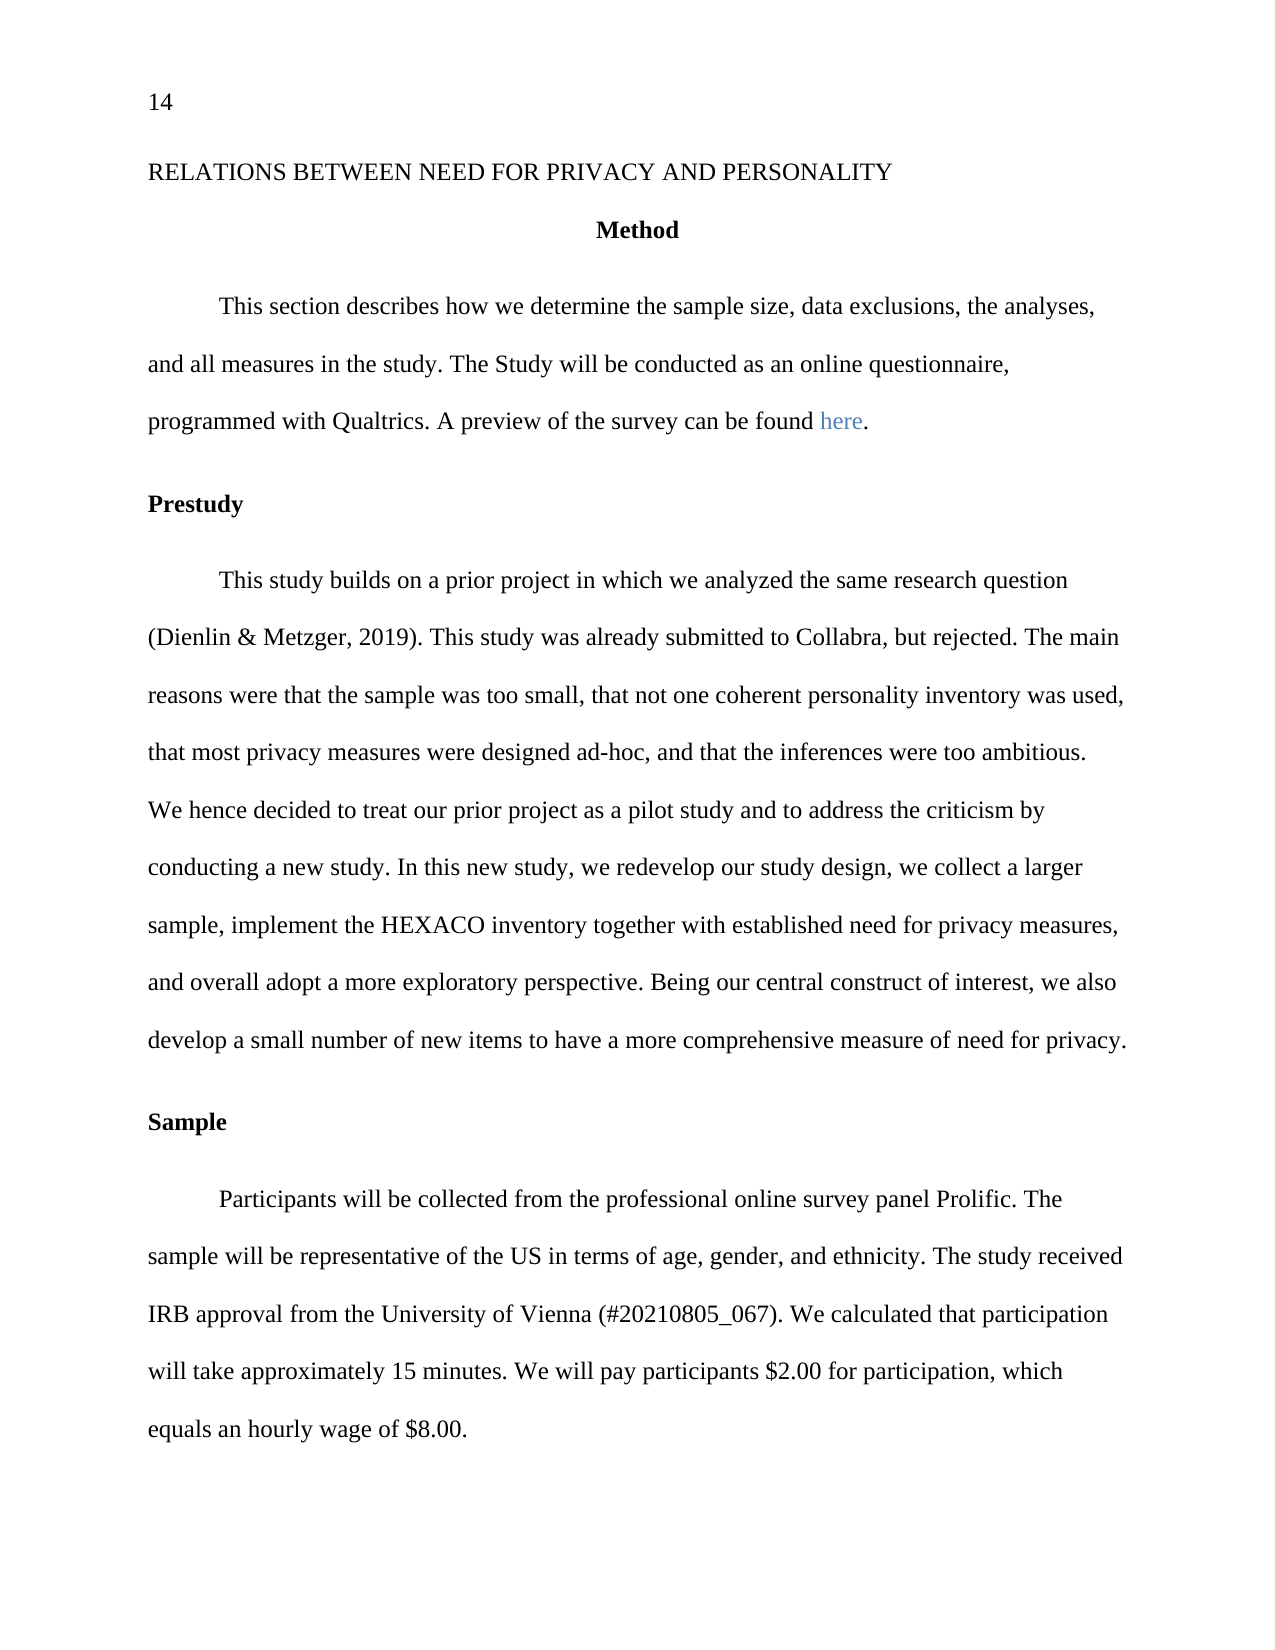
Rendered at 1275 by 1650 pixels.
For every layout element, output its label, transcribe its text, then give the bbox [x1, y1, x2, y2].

subtitle Method [148, 215, 1127, 244]
text Participants will be collected from the professional online survey panel Prolific. The sample will be representative of the US in terms of age, gender, and ethnicity. The study received IRB approval from the University of Vienna (#20210805_067). We calculated that participation will take approximately 15 minutes. We will pay participants $2.00 for participation, which equals an hourly wage of $8.00. [148, 1184, 1127, 1442]
subtitle Sample [148, 1107, 1127, 1136]
text This study builds on a prior project in which we analyzed the same research question (Dienlin & Metzger, 2019). This study was already submitted to Collabra, but rejected. The main reasons were that the sample was too small, that not one coherent personality inventory was used, that most privacy measures were designed ad-hoc, and that the inferences were too ambitious. We hence decided to treat our prior project as a pilot study and to address the criticism by conducting a new study. In this new study, we redevelop our study design, we collect a larger sample, implement the HEXACO inventory together with established need for privacy measures, and overall adopt a more exploratory perspective. Being our central construct of interest, we also develop a small number of new items to have a more comprehensive measure of need for privacy. [148, 565, 1127, 1054]
text This section describes how we determine the sample size, data exclusions, the analyses, and all measures in the study. The Study will be conducted as an online questionnaire, programmed with Qualtrics. A preview of the survey can be found here. [148, 291, 1127, 435]
subtitle Prestudy [148, 489, 1127, 517]
